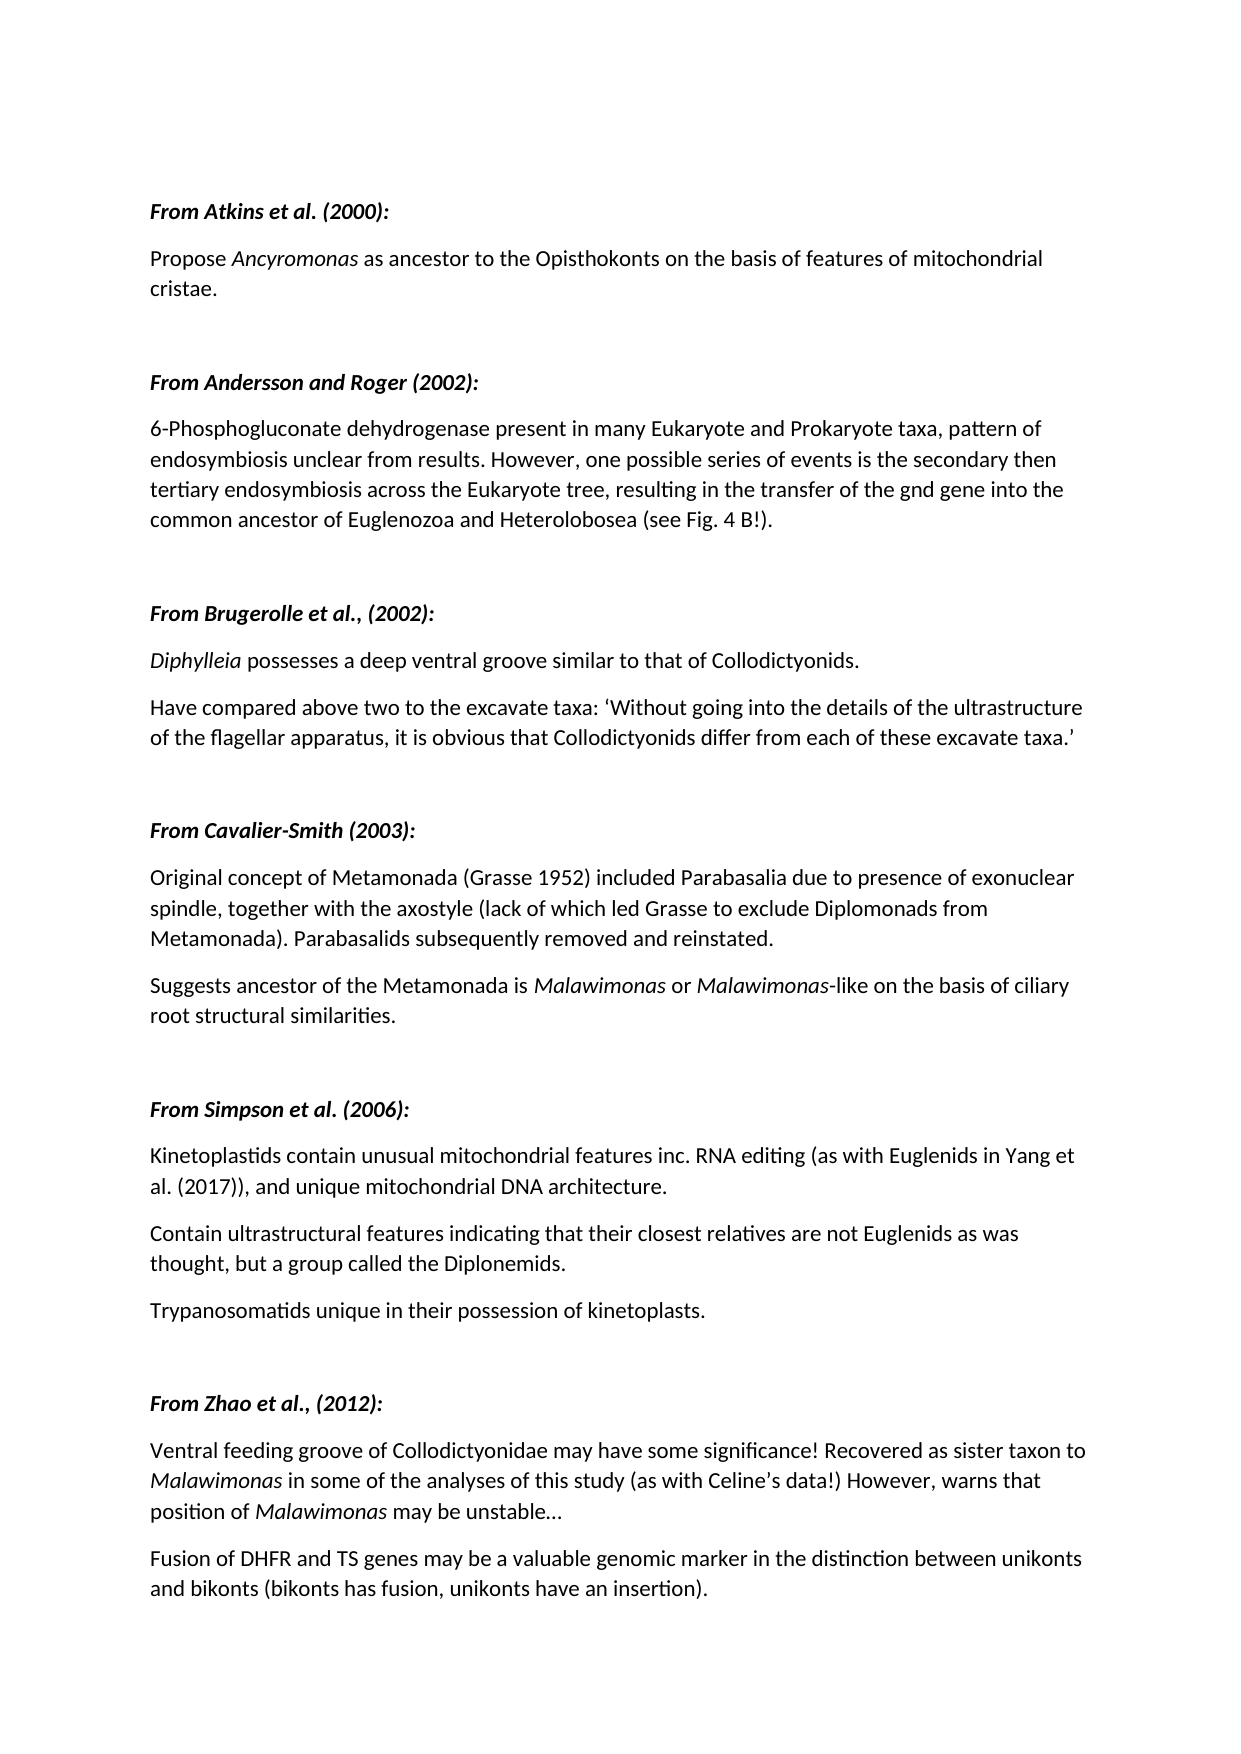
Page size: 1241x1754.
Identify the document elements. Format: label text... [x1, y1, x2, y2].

text Contain ultrastructural features indicating that their closest relatives are not Euglenids as was thought, but a group called the Diplonemids. [150, 1219, 1090, 1277]
text From Cavalier-Smith (2003): [150, 817, 1090, 845]
text From Andersson and Roger (2002): [150, 368, 1090, 396]
text From Zhao et al., (2012): [150, 1389, 1090, 1418]
text Fusion of DHFR and TS genes may be a valuable genomic marker in the distinction between unikonts and bikonts (bikonts has fusion, unikonts have an insertion). [150, 1544, 1090, 1602]
text From Brugerolle et al., (2002): [150, 599, 1090, 627]
text Trypanosomatids unique in their possession of kinetoplasts. [150, 1296, 1090, 1324]
text Diphylleia possesses a deep ventral groove similar to that of Collodictyonids. [150, 646, 1090, 674]
text Have compared above two to the excavate taxa: ‘Without going into the details of the ultrastructure of the flagellar apparatus, it is obvious that Collodictyonids differ from each of these excavate taxa.’ [150, 693, 1090, 751]
text Original concept of Metamonada (Grasse 1952) included Parabasalia due to presence of exonuclear spindle, together with the axostyle (lack of which led Grasse to exclude Diplomonads from Metamonada). Parabasalids subsequently removed and reinstated. [150, 863, 1090, 952]
text Suggests ancestor of the Metamonada is Malawimonas or Malawimonas-like on the basis of ciliary root structural similarities. [150, 971, 1090, 1029]
text From Atkins et al. (2000): [150, 197, 1090, 225]
text Ventral feeding groove of Collodictyonidae may have some significance! Recovered as sister taxon to Malawimonas in some of the analyses of this study (as with Celine’s data!) However, warns that position of Malawimonas may be unstable… [150, 1436, 1090, 1525]
text From Simpson et al. (2006): [150, 1095, 1090, 1123]
text Kinetoplastids contain unusual mitochondrial features inc. RNA editing (as with Euglenids in Yang et al. (2017)), and unique mitochondrial DNA architecture. [150, 1142, 1090, 1200]
text Propose Ancyromonas as ancestor to the Opisthokonts on the basis of features of mitochondrial cristae. [150, 244, 1090, 302]
text 6-Phosphogluconate dehydrogenase present in many Eukaryote and Prokaryote taxa, pattern of endosymbiosis unclear from results. However, one possible series of events is the secondary then tertiary endosymbiosis across the Eukaryote tree, resulting in the transfer of the gnd gene into the common ancestor of Euglenozoa and Heterolobosea (see Fig. 4 B!). [150, 414, 1090, 533]
